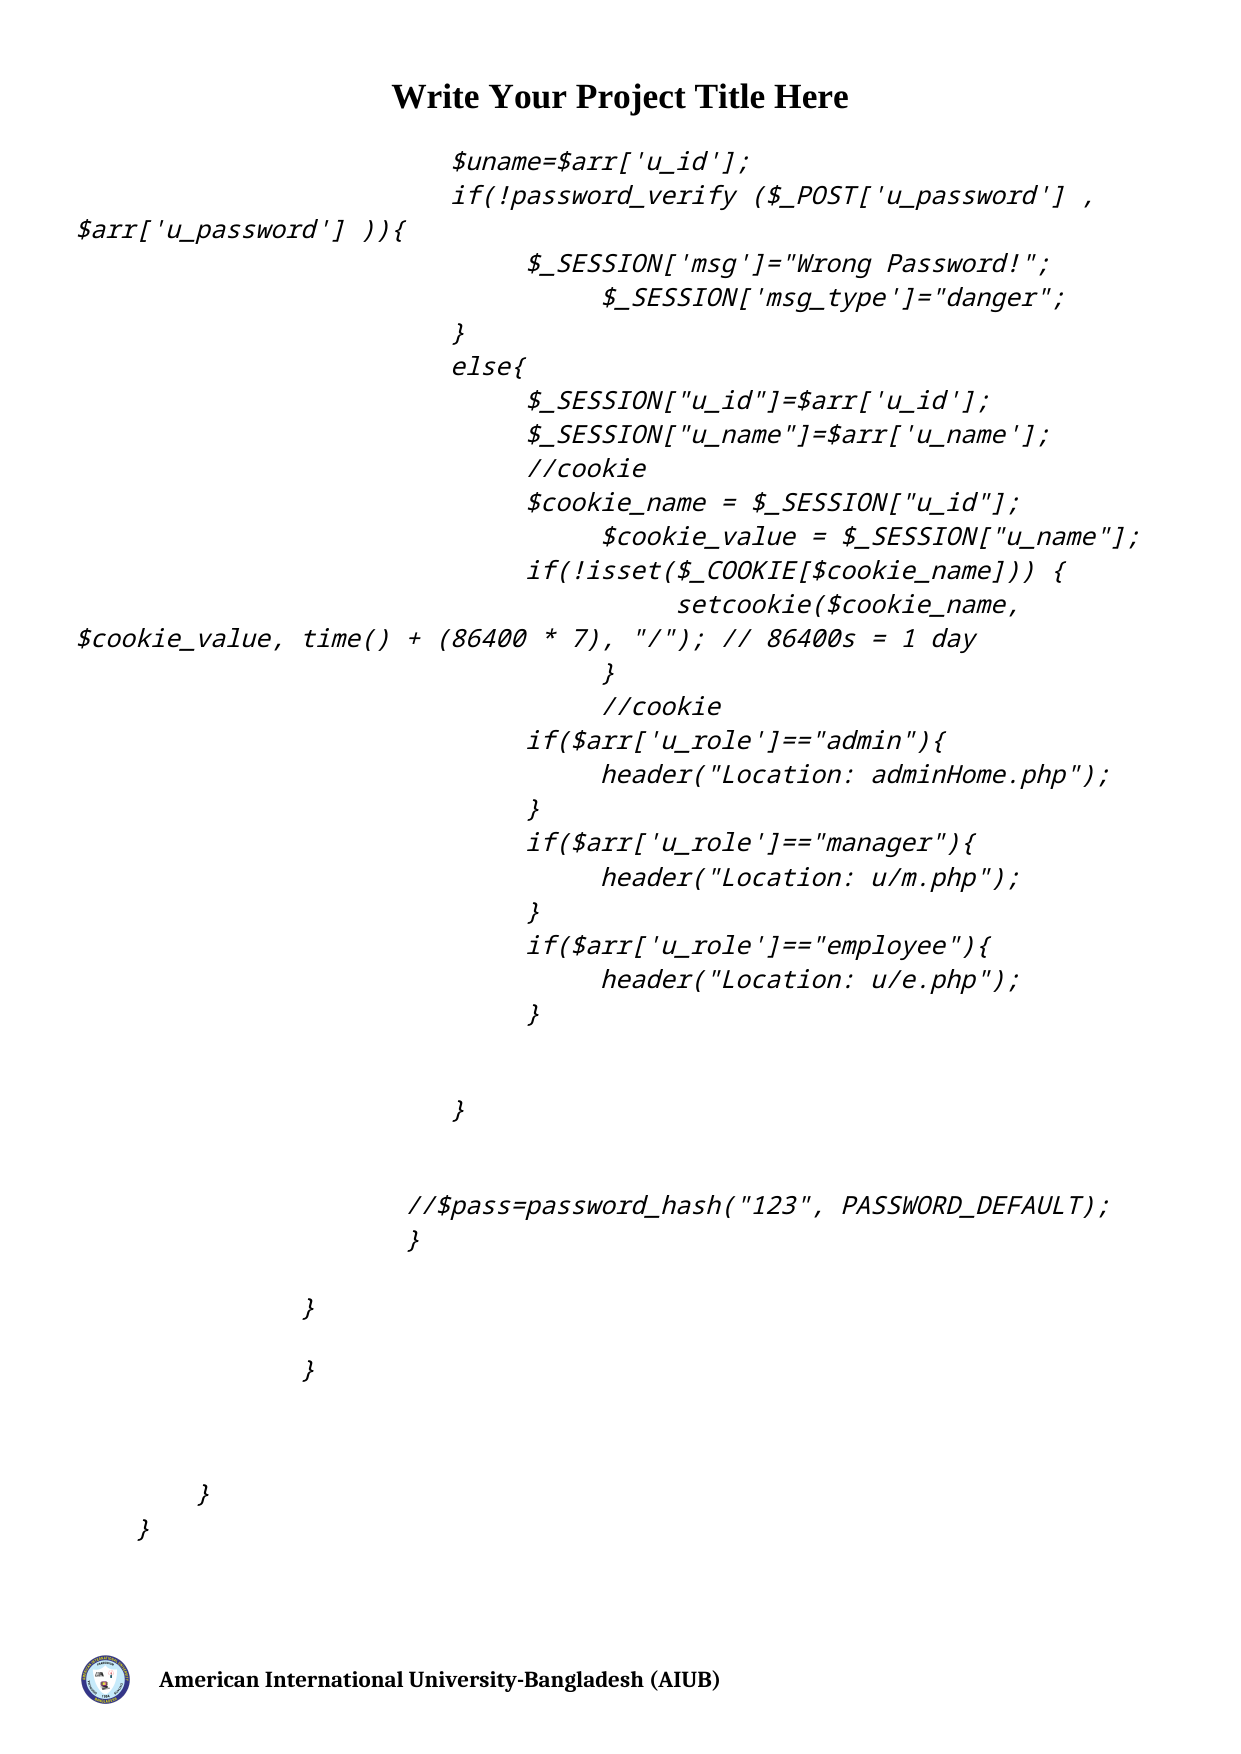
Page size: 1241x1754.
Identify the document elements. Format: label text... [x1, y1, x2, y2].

text header("Location: adminHome.php"); [75, 757, 1165, 791]
text //cookie [75, 689, 1165, 723]
text $uname=$arr['u_id']; [75, 144, 1165, 178]
text $_SESSION["u_name"]=$arr['u_name']; [75, 416, 1165, 450]
text //cookie [75, 450, 1165, 484]
text $cookie_value = $_SESSION["u_name"]; [75, 518, 1165, 553]
text if($arr['u_role']=="manager"){ [75, 825, 1165, 859]
text //$pass=password_hash("123", PASSWORD_DEFAULT); [75, 1188, 1165, 1222]
text $_SESSION['msg_type']="danger"; [75, 280, 1165, 314]
text } [75, 1092, 1165, 1126]
text } [75, 1222, 1165, 1256]
text if(!password_verify ($_POST['u_password'] , $arr['u_password'] )){ [75, 178, 1165, 246]
text if($arr['u_role']=="employee"){ [75, 927, 1165, 961]
text } [75, 995, 1165, 1029]
picture [81, 1654, 131, 1705]
text } [75, 1290, 1165, 1324]
text } [75, 791, 1165, 825]
text $_SESSION['msg']="Wrong Password!"; [75, 246, 1165, 280]
text } [75, 1476, 1165, 1510]
text } [75, 314, 1165, 348]
text $cookie_name = $_SESSION["u_id"]; [75, 484, 1165, 518]
text setcookie($cookie_name, $cookie_value, time() + (86400 * 7), "/"); // 86400s = 1 day [75, 587, 1165, 655]
text } [75, 1352, 1165, 1386]
text if(!isset($_COOKIE[$cookie_name])) { [75, 553, 1165, 587]
text header("Location: u/m.php"); [75, 859, 1165, 893]
text else{ [75, 348, 1165, 382]
text } [75, 1510, 1165, 1544]
text } [75, 893, 1165, 927]
text $_SESSION["u_id"]=$arr['u_id']; [75, 382, 1165, 416]
text } [75, 655, 1165, 689]
text header("Location: u/e.php"); [75, 961, 1165, 995]
text if($arr['u_role']=="admin"){ [75, 723, 1165, 757]
